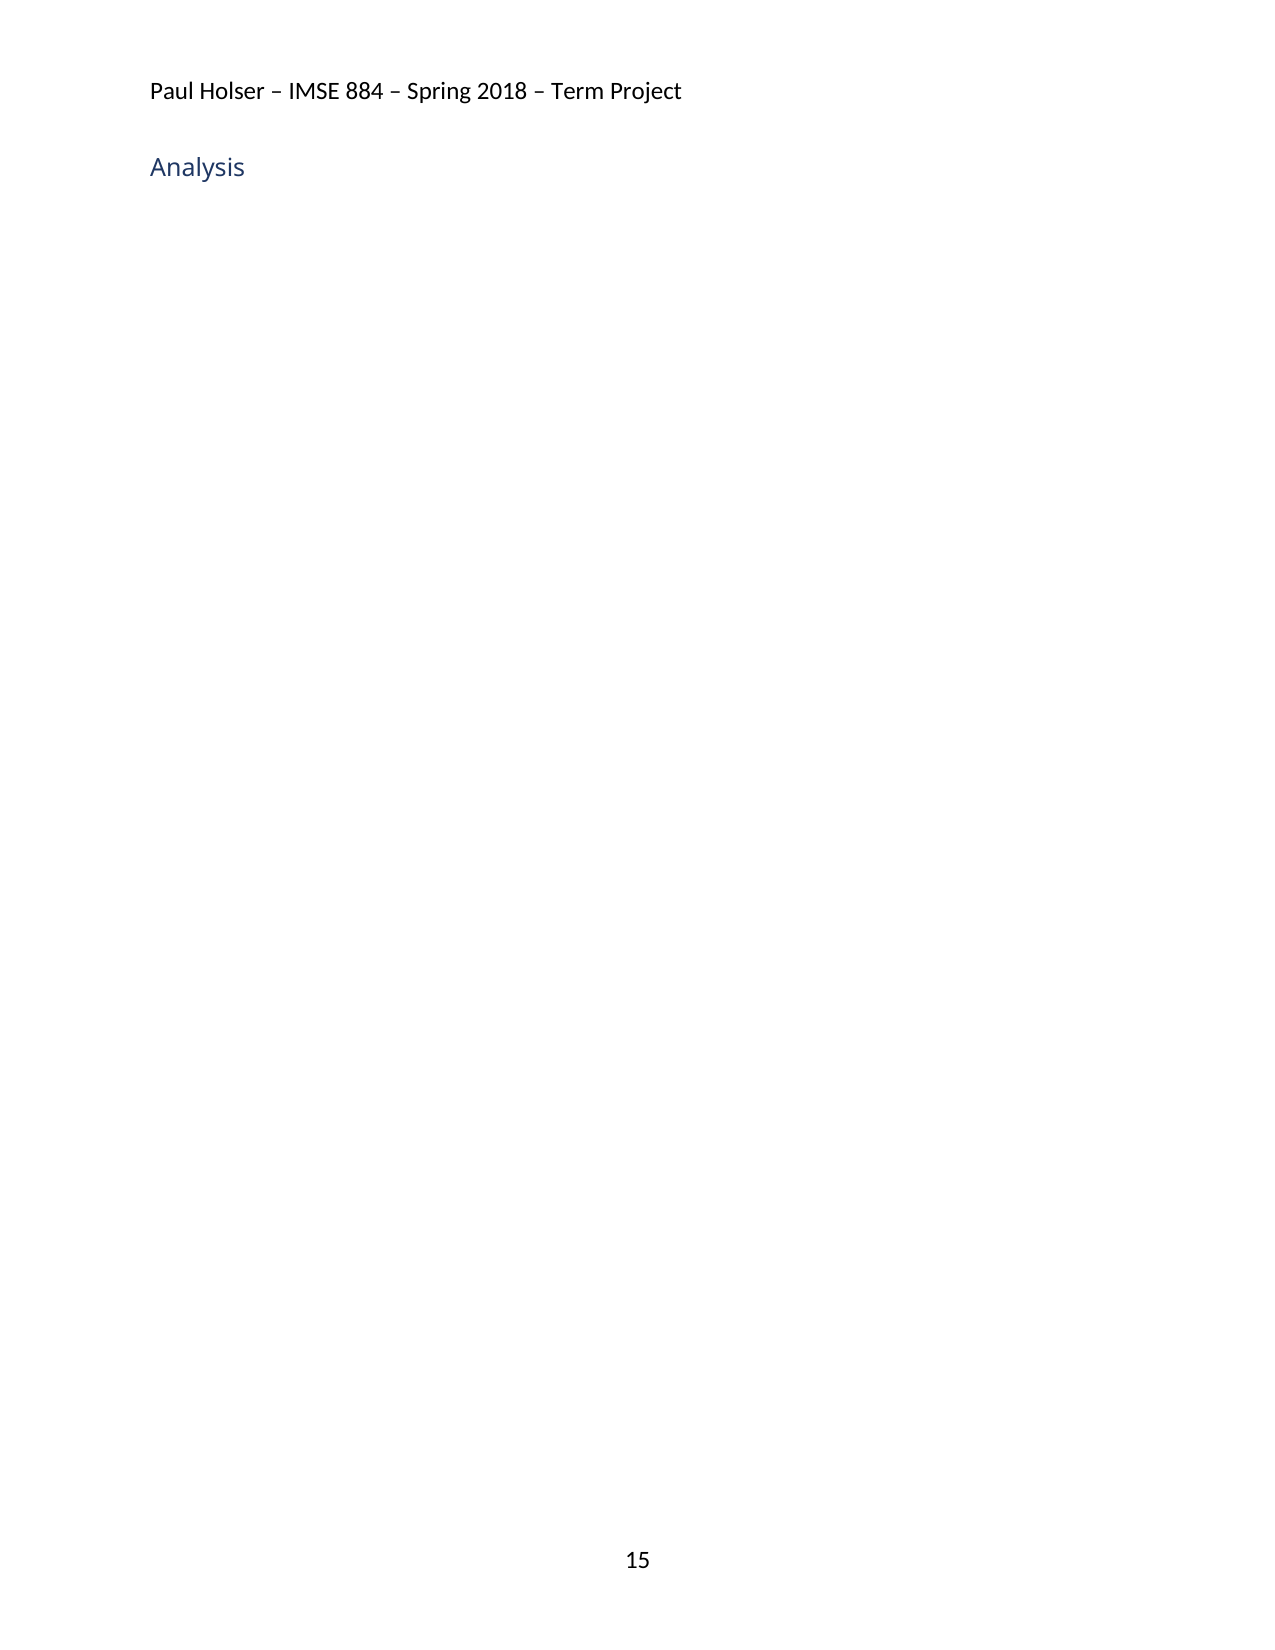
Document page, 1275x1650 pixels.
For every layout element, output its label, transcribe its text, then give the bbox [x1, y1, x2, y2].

subtitle Analysis [150, 150, 1125, 184]
